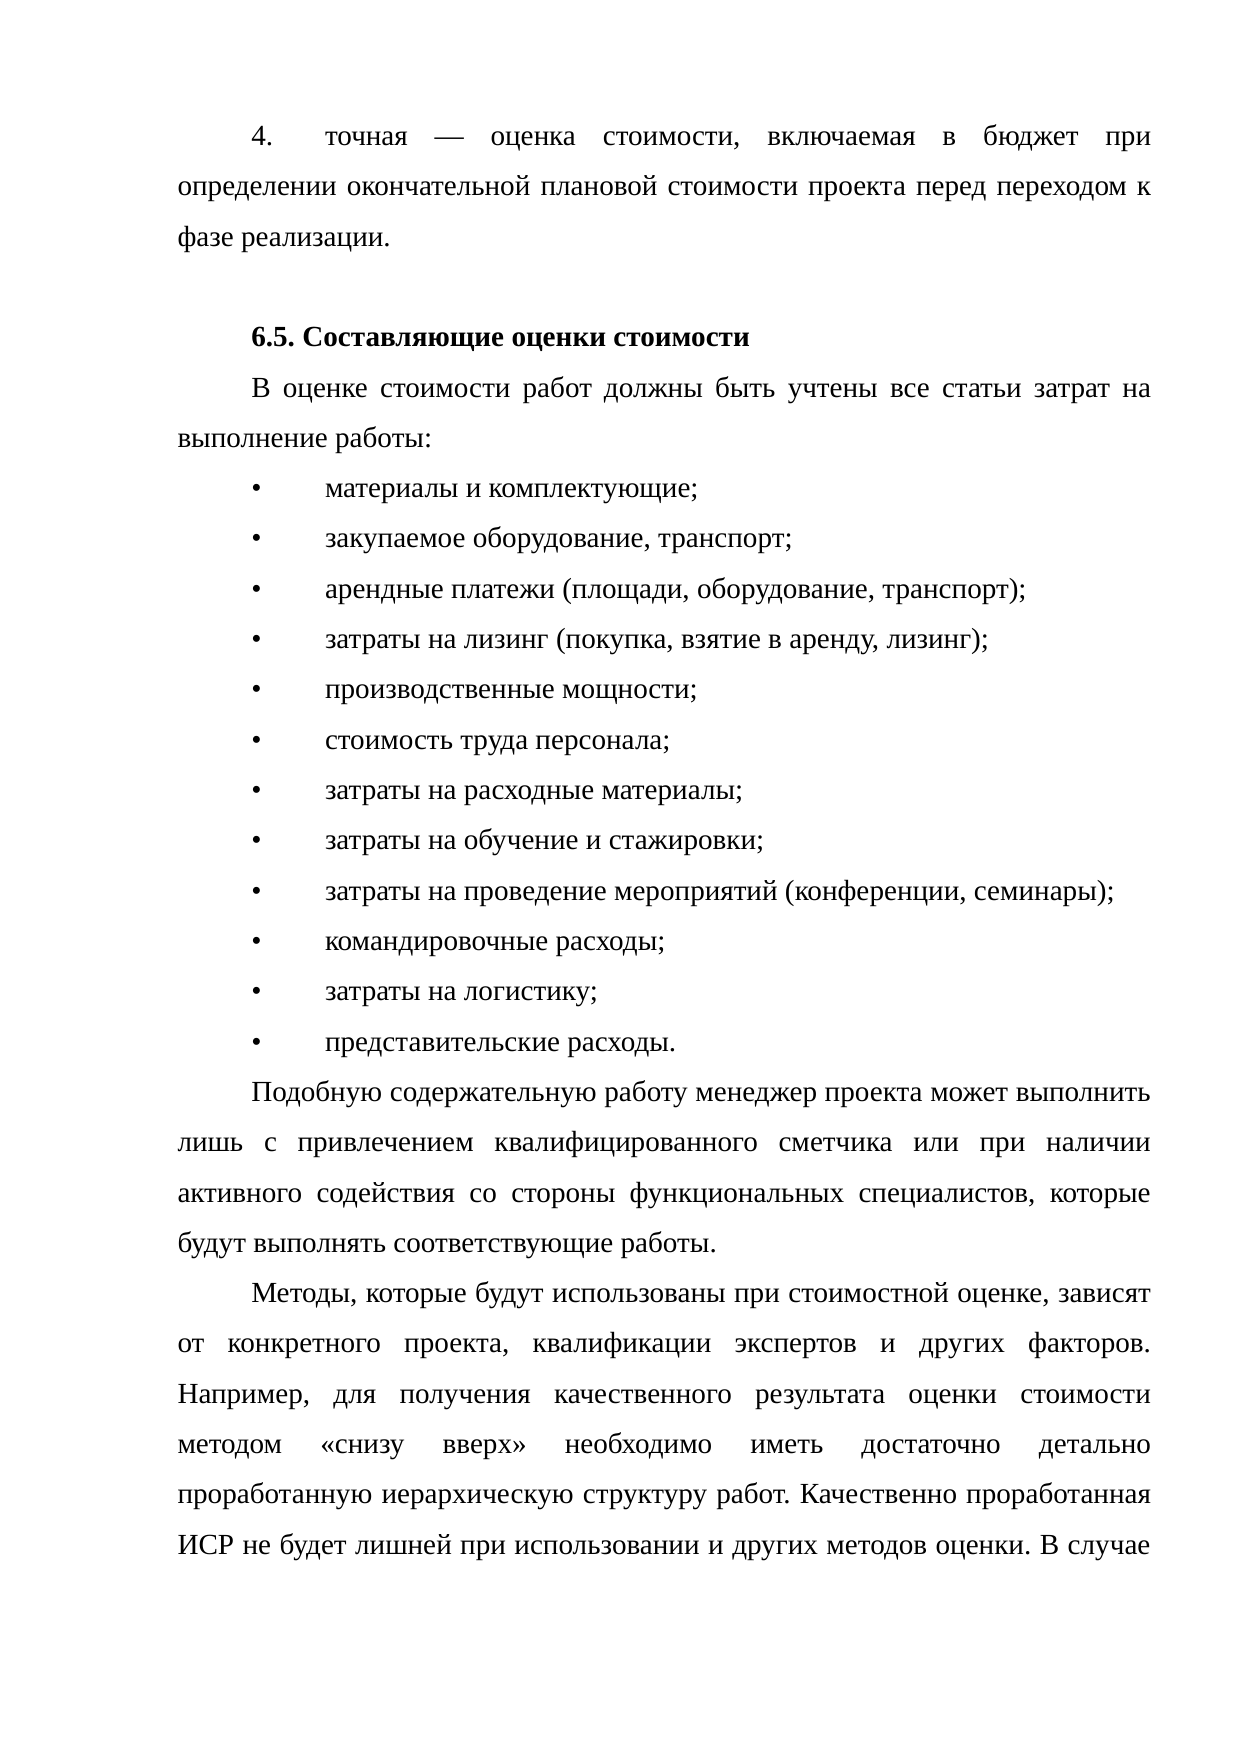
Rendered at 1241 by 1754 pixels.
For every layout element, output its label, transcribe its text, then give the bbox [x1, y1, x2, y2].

text 6.5. Составляющие оценки стоимости [177, 319, 1152, 353]
text В оценке стоимости работ должны быть учтены все статьи затрат на выполнение работы: [177, 370, 1152, 453]
text • командировочные расходы; [177, 923, 1152, 957]
text Подобную содержательную работу менеджер проекта может выполнить лишь с привлечением квалифицированного сметчика или при наличии активного содействия со стороны функциональных специалистов, которые будут выполнять соответствующие работы. [177, 1074, 1152, 1258]
text 4. точная — оценка стоимости, включаемая в бюджет при определении окончательной плановой стоимости проекта перед переходом к фазе реализации. [177, 118, 1152, 252]
text • производственные мощности; [177, 672, 1152, 705]
text • затраты на обучение и стажировки; [177, 822, 1152, 856]
text • арендные платежи (площади, оборудование, транспорт); [177, 571, 1152, 604]
text • затраты на проведение мероприятий (конференции, семинары); [177, 873, 1152, 906]
text • представительские расходы. [177, 1024, 1152, 1057]
text • затраты на расходные материалы; [177, 772, 1152, 806]
text • стоимость труда персонала; [177, 722, 1152, 755]
text • затраты на логистику; [177, 973, 1152, 1007]
text • закупаемое оборудование, транспорт; [177, 521, 1152, 554]
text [177, 1275, 1152, 1560]
text • затраты на лизинг (покупка, взятие в аренду, лизинг); [177, 621, 1152, 655]
text • материалы и комплектующие; [177, 470, 1152, 504]
